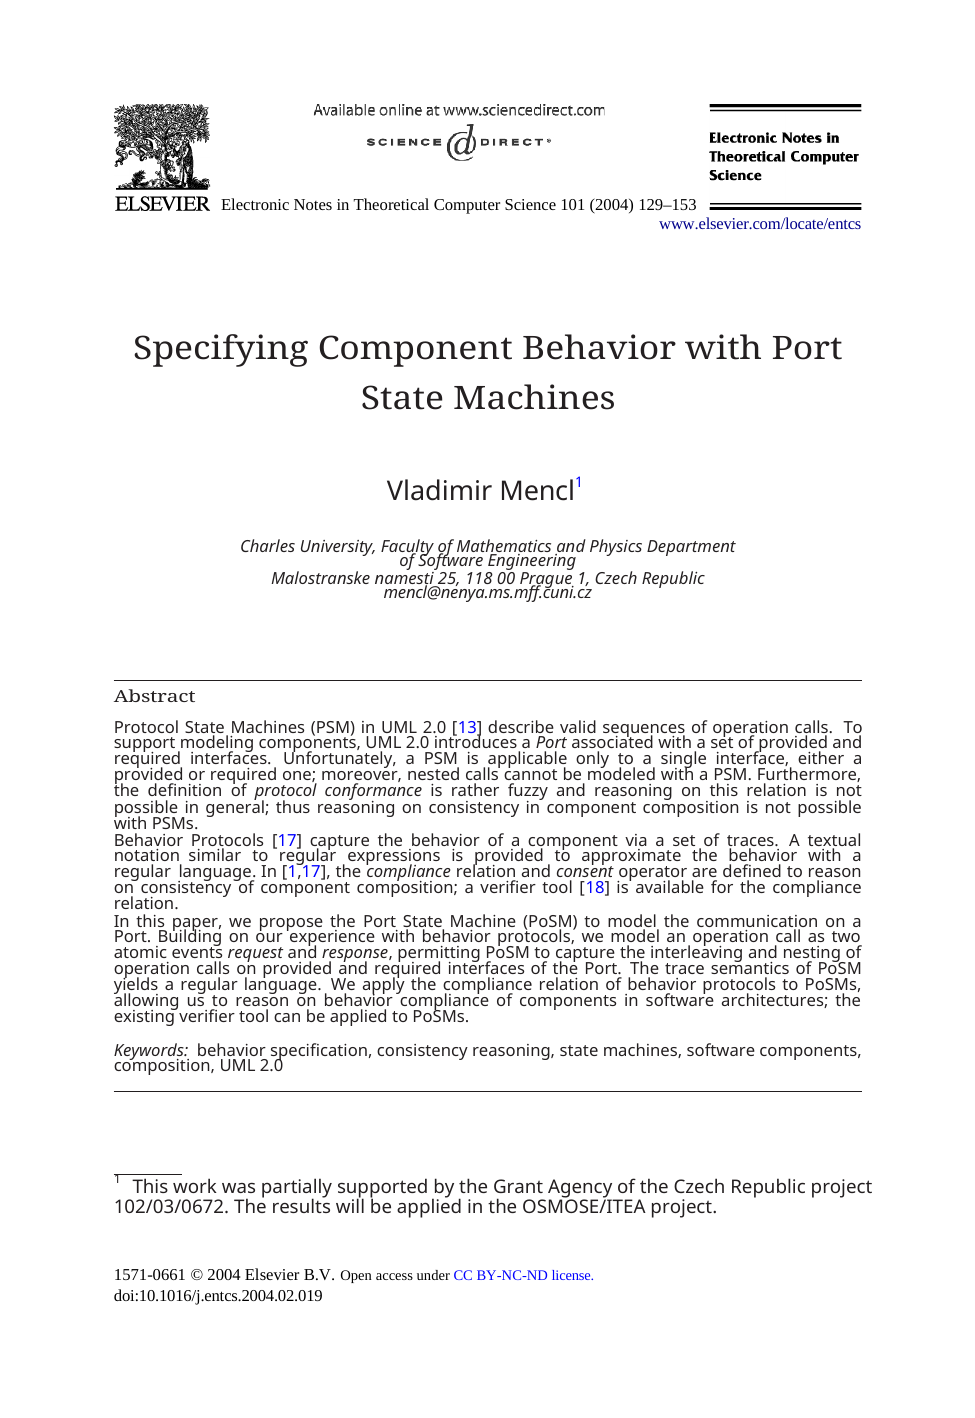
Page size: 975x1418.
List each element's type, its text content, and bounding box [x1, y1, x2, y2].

text Electronic Notes in Theoretical Computer Science 101 (2004) 129–153 [186, 104, 896, 213]
text 1571-0661 © 2004 Elsevier B.V. Open access under CC BY-NC-ND license. [114, 1265, 896, 1284]
text 1 This work was partially supported by the Grant Agency of the Czech Republic project 102/03/0672. The results will be applied in the OSMOSE/ITEA project. [113, 1171, 896, 1219]
picture [113, 104, 211, 211]
text Malostranske namesti 25, 118 00 Prague 1, Czech Republic mencl@nenya.ms.mff.cuni.cz [262, 572, 714, 604]
subtitle Vladimir Mencl1 [102, 471, 867, 508]
text Charles University, Faculty of Mathematics and Physics Department of Software Engineering [234, 540, 741, 571]
text Protocol State Machines (PSM) in UML 2.0 [13] describe valid sequences of operation calls. To support modeling components, UML 2.0 introduces a Port associated with a set of provided and required interfaces. Unfortunately, a PSM is applicable only to a single interface, either a provided or required one; moreover, nested calls cannot be modeled with a PSM. Furthermore, the definition of protocol conformance is rather fuzzy and reasoning on this relation is not possible in general; thus reasoning on consistency in component composition is not possible with PSMs. [113, 721, 862, 834]
text Behavior Protocols [17] capture the behavior of a component via a set of traces. A textual notation similar to regular expressions is provided to approximate the behavior with a regular language. In [1,17], the compliance relation and consent operator are defined to reason on consistency of component composition; a verifier tool [18] is available for the compliance relation. [113, 834, 862, 915]
text www.elsevier.com/locate/entcs [102, 214, 862, 233]
title Specifying Component Behavior with Port State Machines [121, 325, 855, 419]
text Abstract [113, 685, 896, 708]
text doi:10.1016/j.entcs.2004.02.019 [114, 1286, 896, 1305]
picture [709, 104, 862, 210]
text Keywords: behavior specification, consistency reasoning, state machines, software components, composition, UML 2.0 [113, 1044, 896, 1076]
text In this paper, we propose the Port State Machine (PoSM) to model the communication on a Port. Building on our experience with behavior protocols, we model an operation call as two atomic events request and response, permitting PoSM to capture the interleaving and nesting of operation calls on provided and required interfaces of the Port. The trace semantics of PoSM yields a regular language. We apply the compliance relation of behavior protocols to PoSMs, allowing us to reason on behavior compliance of components in software architectures; the existing verifier tool can be applied to PoSMs. [113, 915, 862, 1028]
